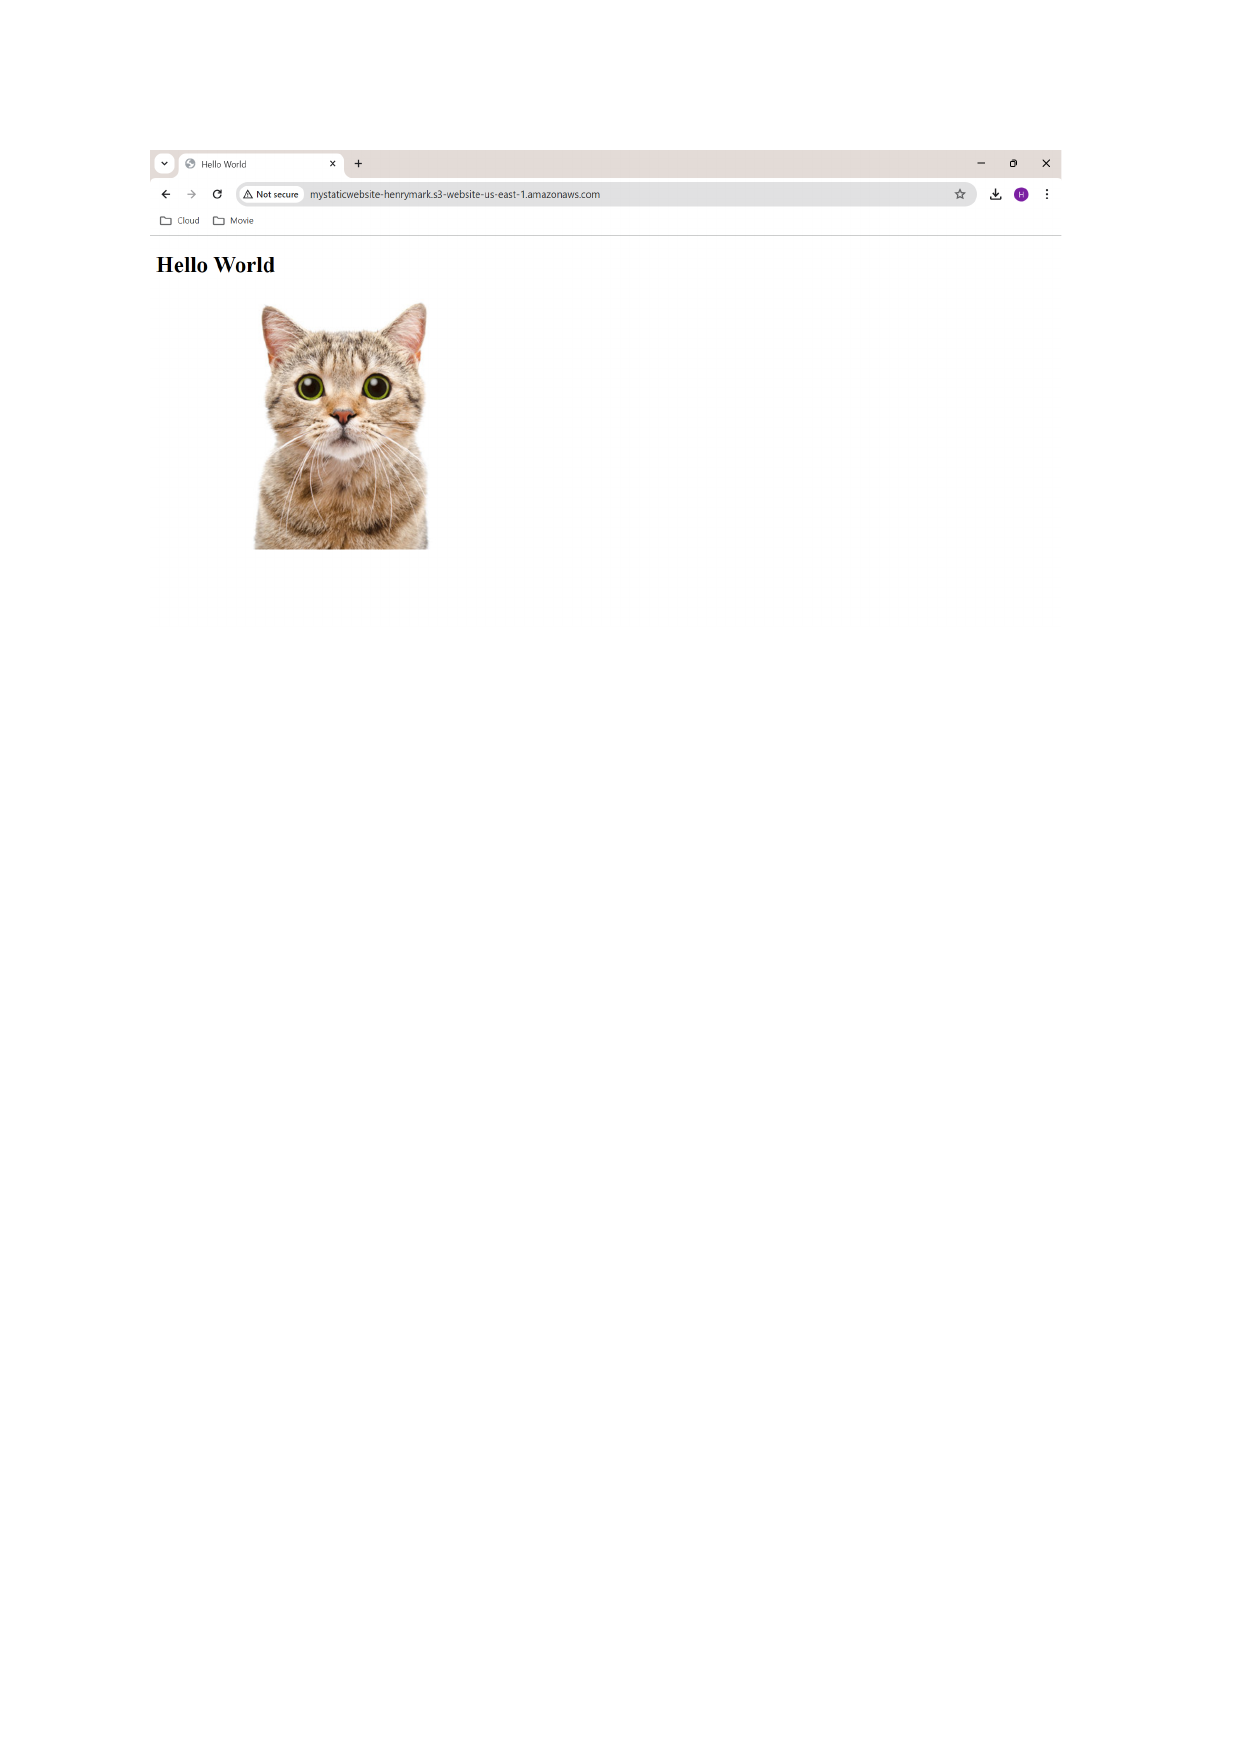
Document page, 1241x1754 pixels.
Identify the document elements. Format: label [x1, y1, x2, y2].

picture [150, 150, 1062, 627]
